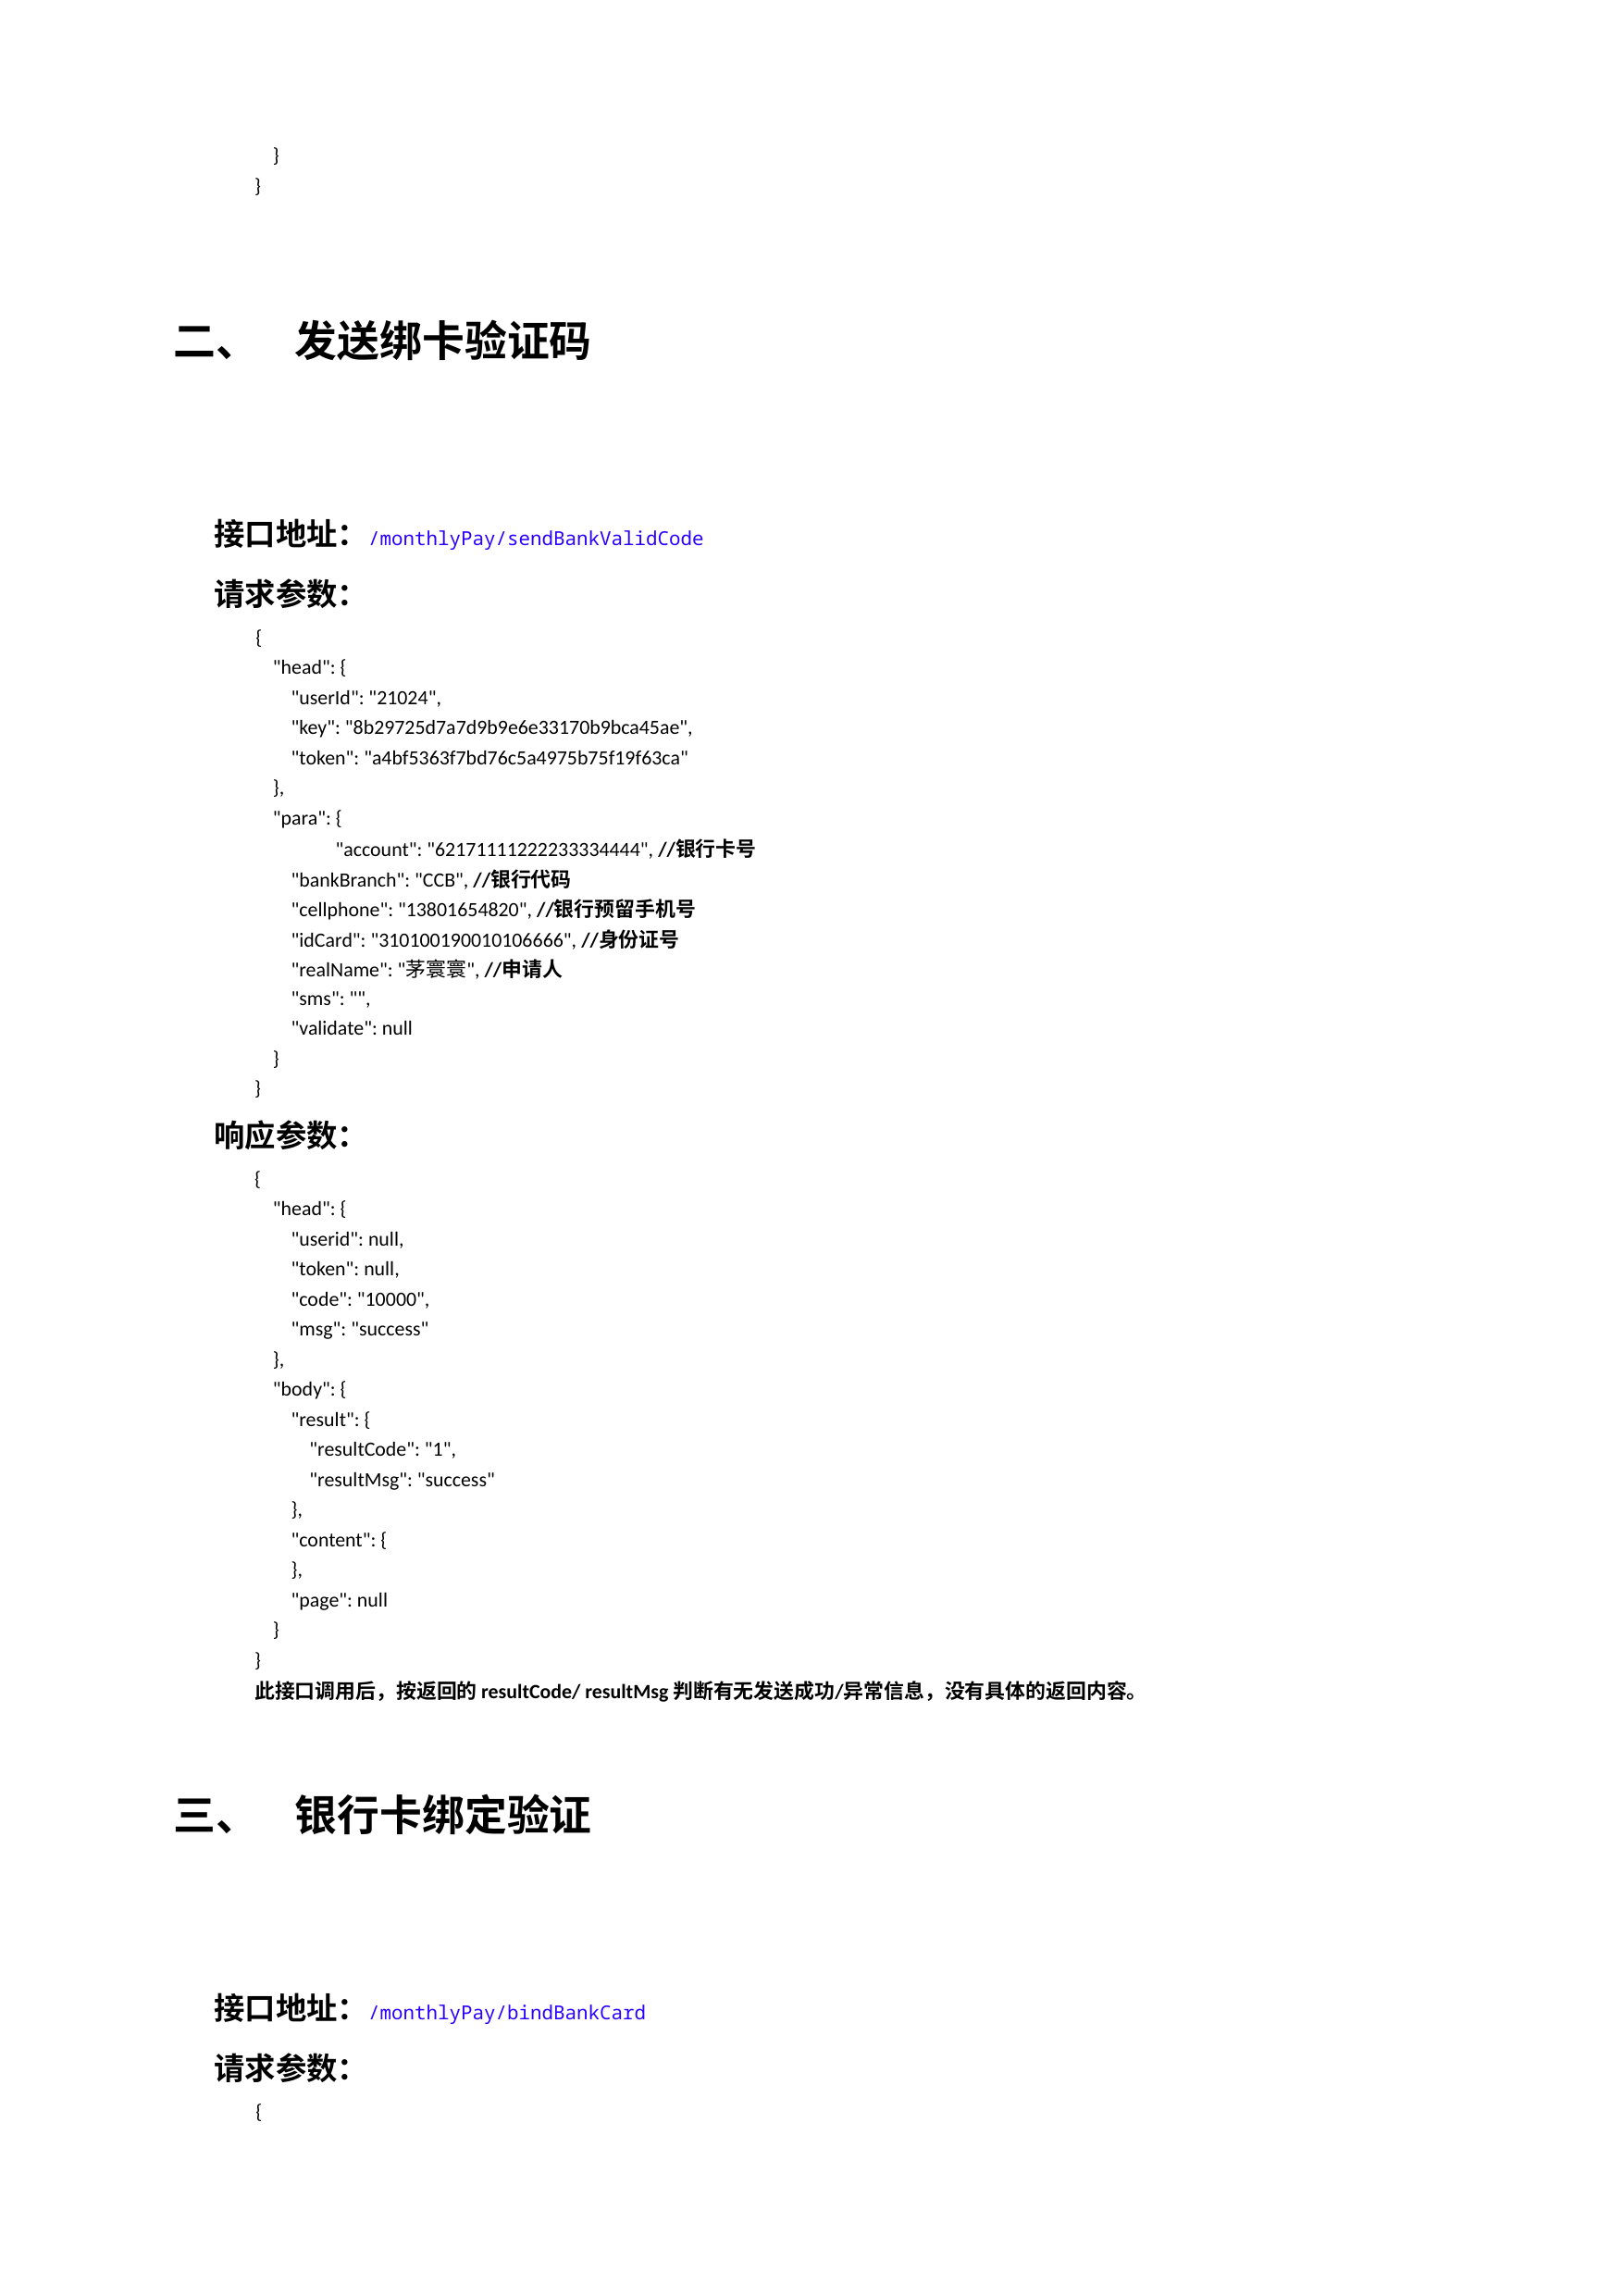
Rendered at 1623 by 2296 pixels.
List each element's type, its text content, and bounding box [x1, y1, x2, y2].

list "head": { [214, 1194, 1449, 1223]
list { [214, 622, 1449, 652]
list "account": "62171111222233334444", //银行卡号 [214, 833, 1449, 863]
list "userId": "21024", [214, 682, 1449, 713]
list 此接口调用后，按返回的resultCode/ resultMsg判断有无发送成功/异常信息，没有具体的返回内容。 [214, 1675, 1449, 1705]
list "para": { [214, 802, 1449, 833]
list "validate": null [214, 1013, 1449, 1043]
list "content": { [214, 1524, 1449, 1555]
list { [214, 2097, 1449, 2127]
list } [214, 1644, 1449, 1675]
list "page": null [214, 1584, 1449, 1615]
list "bankBranch": "CCB", //银行代码 [214, 863, 1449, 893]
list { [214, 1163, 1449, 1194]
list } [214, 170, 1449, 200]
list "idCard": "310100190010106666", //身份证号 [214, 923, 1449, 953]
list }, [214, 1344, 1449, 1374]
list "head": { [214, 652, 1449, 682]
list "msg": "success" [214, 1314, 1449, 1344]
subtitle 发送绑卡验证码 [173, 293, 1449, 383]
list "sms": "", [214, 983, 1449, 1013]
list "token": "a4bf5363f7bd76c5a4975b75f19f63ca" [214, 742, 1449, 773]
list } [214, 1074, 1449, 1103]
list "body": { [214, 1374, 1449, 1404]
list "code": "10000", [214, 1284, 1449, 1314]
list 接口地址：/monthlyPay/sendBankValidCode [214, 502, 1449, 562]
list 接口地址：/monthlyPay/bindBankCard [214, 1977, 1449, 2037]
list "cellphone": "13801654820", //银行预留手机号 [214, 893, 1449, 923]
list "result": { [214, 1404, 1449, 1434]
subtitle 银行卡绑定验证 [173, 1768, 1449, 1858]
list "realName": "茅寰寰", //申请人 [214, 953, 1449, 983]
list "token": null, [214, 1254, 1449, 1284]
list "resultMsg": "success" [214, 1464, 1449, 1495]
list 响应参数： [214, 1103, 1449, 1163]
list }, [214, 1495, 1449, 1524]
list } [214, 140, 1449, 170]
list "resultCode": "1", [214, 1434, 1449, 1464]
list } [214, 1615, 1449, 1644]
list } [214, 1043, 1449, 1074]
list 请求参数： [214, 2037, 1449, 2097]
list "key": "8b29725d7a7d9b9e6e33170b9bca45ae", [214, 713, 1449, 742]
list "userid": null, [214, 1223, 1449, 1254]
list 请求参数： [214, 562, 1449, 622]
list }, [214, 1555, 1449, 1584]
list }, [214, 773, 1449, 802]
